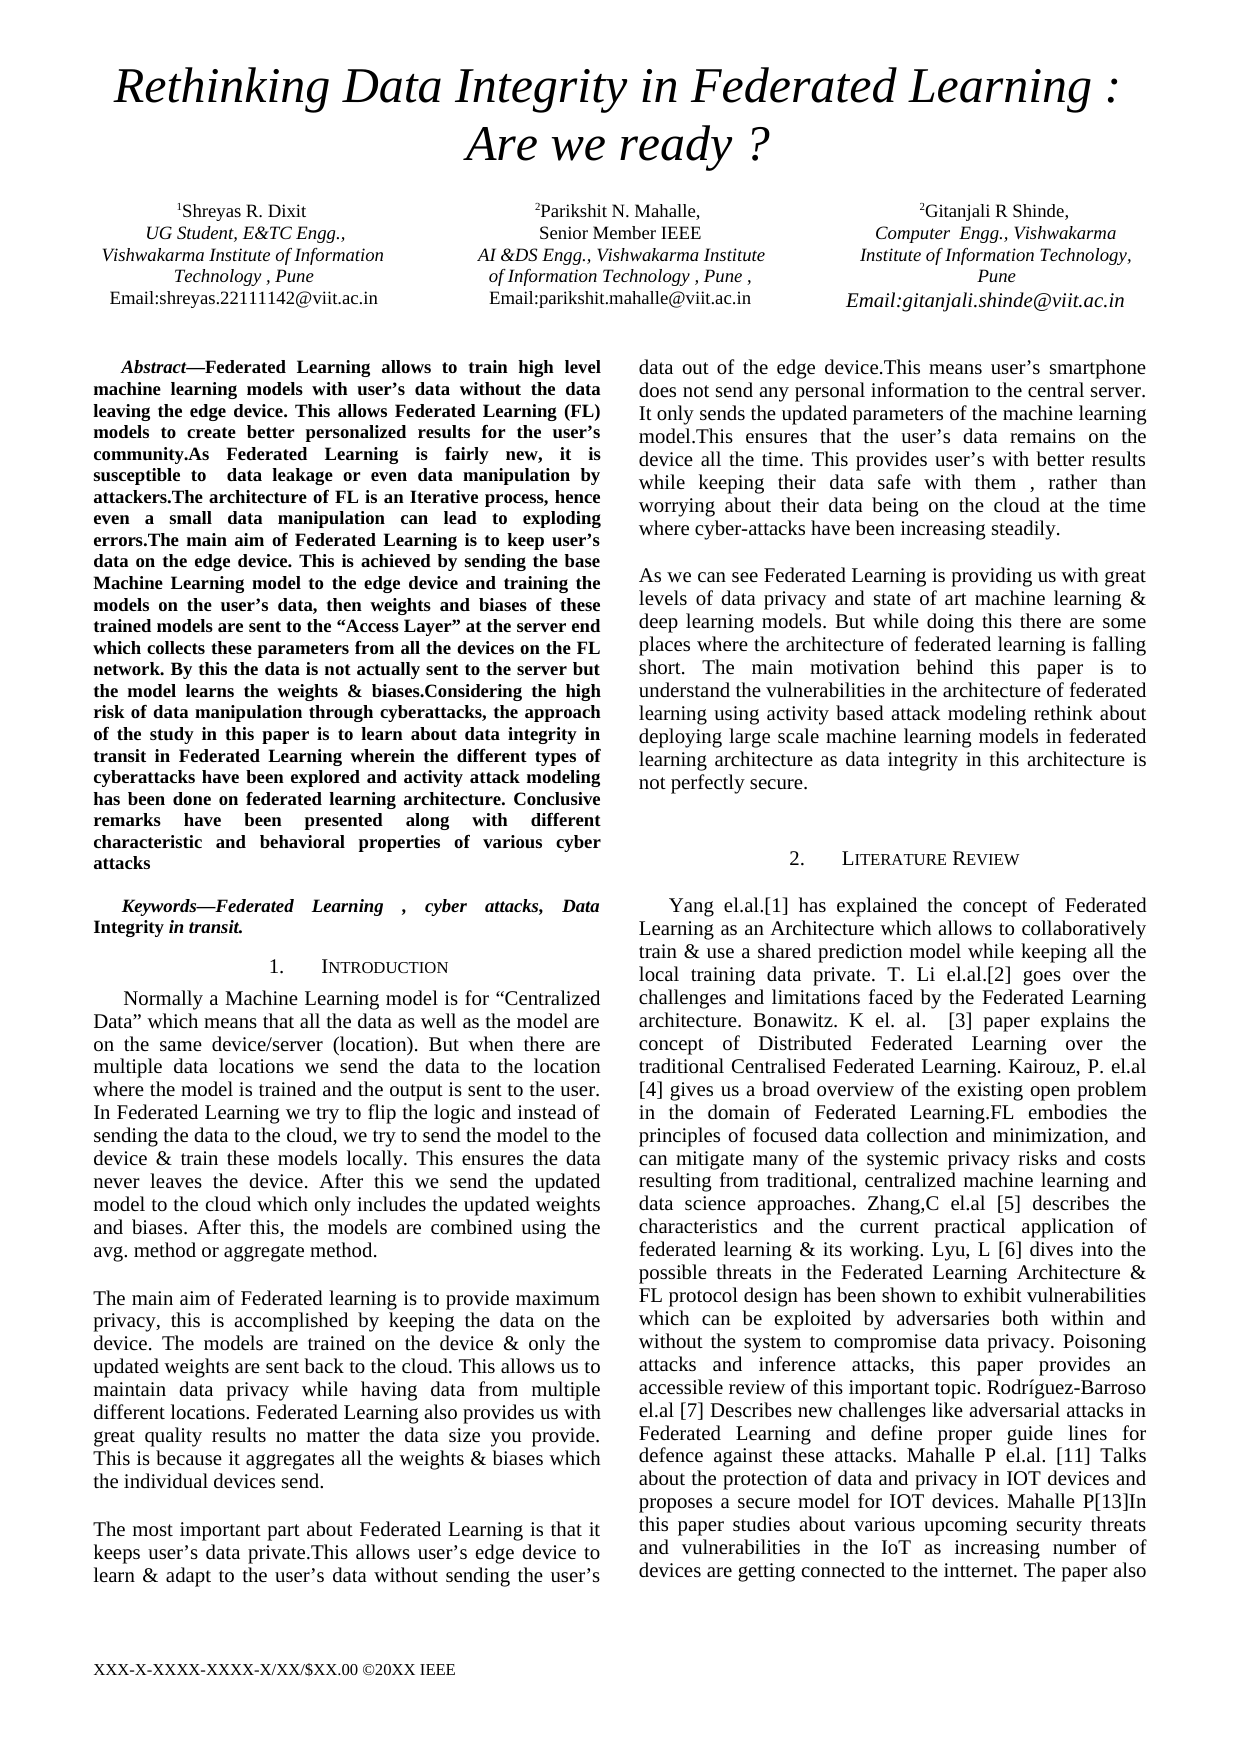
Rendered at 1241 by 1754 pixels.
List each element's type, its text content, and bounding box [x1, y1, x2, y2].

text Abstract—Federated Learning allows to train high level machine learning models with user’s data without the data leaving the edge device. This allows Federated Learning (FL) models to create better personalized results for the user’s community.As Federated Learning is fairly new, it is susceptible to data leakage or even data manipulation by attackers.The architecture of FL is an Iterative process, hence even a small data manipulation can lead to exploding errors.The main aim of Federated Learning is to keep user’s data on the edge device. This is achieved by sending the base Machine Learning model to the edge device and training the models on the user’s data, then weights and biases of these trained models are sent to the “Access Layer” at the server end which collects these parameters from all the devices on the FL network. By this the data is not actually sent to the server but the model learns the weights & biases.Considering the high risk of data manipulation through cyberattacks, the approach of the study in this paper is to learn about data integrity in transit in Federated Learning wherein the different types of cyberattacks have been explored and activity attack modeling has been done on federated learning architecture. Conclusive remarks have been presented along with different characteristic and behavioral properties of various cyber attacks [93, 356, 601, 874]
text The most important part about Federated Learning is that it keeps user’s data private.This allows user’s edge device to learn & adapt to the user’s data without sending the user’s data out of the edge device.This means user’s smartphone does not send any personal information to the central server. It only sends the updated parameters of the machine learning model.This ensures that the user’s data remains on the device all the time. This provides user’s with better results while keeping their data safe with them , rather than worrying about their data being on the cloud at the time where cyber-attacks have been increasing steadily. [639, 356, 1147, 539]
subtitle Literature Review [639, 846, 1147, 870]
text As we can see Federated Learning is providing us with great levels of data privacy and state of art machine learning & deep learning models. But while doing this there are some places where the architecture of federated learning is falling short. The main motivation behind this paper is to understand the vulnerabilities in the architecture of federated learning using activity based attack modeling rethink about deploying large scale machine learning models in federated learning architecture as data integrity in this architecture is not perfectly secure. [639, 564, 1147, 794]
text Email:shreyas.22111142@viit.ac.in [93, 287, 394, 332]
text 1Shreyas R. Dixit UG Student, E&TC Engg., Vishwakarma Institute of Information Technology , Pune [93, 200, 394, 287]
text AI &DS Engg., Vishwakarma Institute of Information Technology , Pune , Email:parikshit.mahalle@viit.ac.in [469, 243, 771, 332]
subtitle Email:gitanjali.shinde@viit.ac.in [846, 287, 1147, 312]
text Rethinking Data Integrity in Federated Learning : Are we ready ? [93, 56, 1147, 171]
text 2Gitanjali R Shinde, Computer Engg., Vishwakarma Institute of Information Technology, Pune [846, 200, 1147, 287]
subtitle Introduction [93, 954, 601, 978]
text The main aim of Federated learning is to provide maximum privacy, this is accomplished by keeping the data on the device. The models are trained on the device & only the updated weights are sent back to the cloud. This allows us to maintain data privacy while having data from multiple different locations. Federated Learning also provides us with great quality results no matter the data size you provide. This is because it aggregates all the weights & biases which the individual devices send. [93, 1287, 601, 1493]
text 2Parikshit N. Mahalle, Senior Member IEEE [469, 200, 771, 243]
text Keywords—Federated Learning , cyber attacks, Data Integrity in transit. [93, 895, 601, 938]
text Normally a Machine Learning model is for “Centralized Data” which means that all the data as well as the model are on the same device/server (location). But when there are multiple data locations we send the data to the location where the model is trained and the output is sent to the user. In Federated Learning we try to flip the logic and instead of sending the data to the cloud, we try to send the model to the device & train these models locally. This ensures the data never leaves the device. After this we send the updated model to the cloud which only includes the updated weights and biases. After this, the models are combined using the avg. method or aggregate method. [93, 987, 601, 1262]
